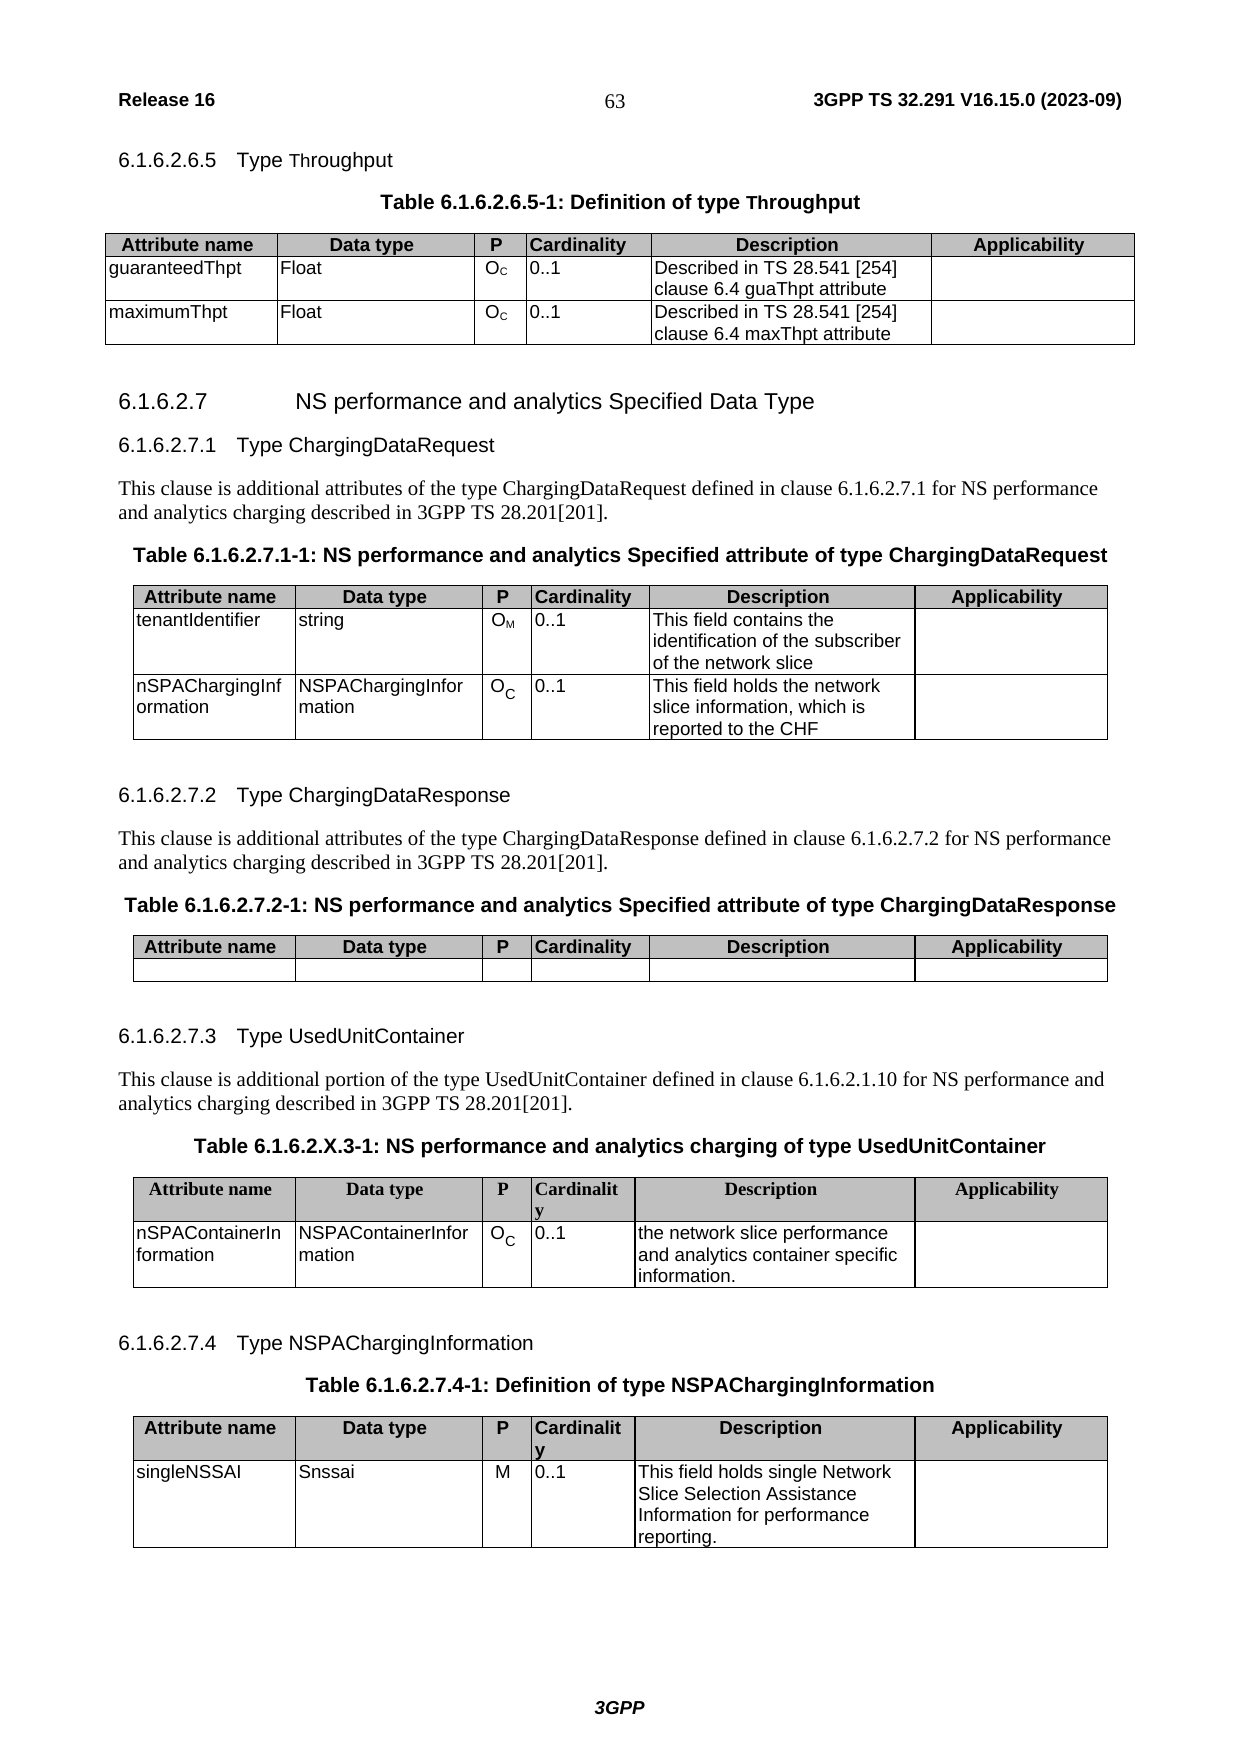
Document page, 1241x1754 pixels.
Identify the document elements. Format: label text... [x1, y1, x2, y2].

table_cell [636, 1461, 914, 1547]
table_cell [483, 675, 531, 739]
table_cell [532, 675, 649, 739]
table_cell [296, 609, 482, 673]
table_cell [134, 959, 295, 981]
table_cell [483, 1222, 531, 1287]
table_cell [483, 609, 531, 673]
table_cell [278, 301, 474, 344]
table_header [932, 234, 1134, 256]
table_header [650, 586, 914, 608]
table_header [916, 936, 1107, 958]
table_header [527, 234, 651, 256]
subtitle 6.1.6.2.6.5 Type Throughput [118, 147, 1122, 171]
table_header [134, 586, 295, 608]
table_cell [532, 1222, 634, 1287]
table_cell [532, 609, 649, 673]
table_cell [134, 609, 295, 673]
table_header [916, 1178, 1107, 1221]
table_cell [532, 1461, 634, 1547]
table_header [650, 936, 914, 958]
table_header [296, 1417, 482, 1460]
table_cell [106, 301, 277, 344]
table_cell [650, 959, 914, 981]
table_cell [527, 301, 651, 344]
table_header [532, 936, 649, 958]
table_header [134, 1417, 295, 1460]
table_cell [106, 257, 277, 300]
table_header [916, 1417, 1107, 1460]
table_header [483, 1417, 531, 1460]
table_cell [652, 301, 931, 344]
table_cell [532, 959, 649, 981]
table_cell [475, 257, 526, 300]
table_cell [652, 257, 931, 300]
text Table 6.1.6.2.7.2-1: NS performance and analytics Specified attribute of type ChargingDataResponse [118, 893, 1122, 917]
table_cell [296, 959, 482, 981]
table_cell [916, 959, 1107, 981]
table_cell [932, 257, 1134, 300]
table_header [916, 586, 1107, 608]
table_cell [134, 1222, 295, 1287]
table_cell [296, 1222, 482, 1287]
subtitle 6.1.6.2.7.1 Type ChargingDataRequest [118, 433, 1122, 457]
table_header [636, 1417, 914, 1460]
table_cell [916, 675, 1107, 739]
text This clause is additional portion of the type UsedUnitContainer defined in clause 6.1.6.2.1.10 for NS performance and analytics charging described in 3GPP TS 28.201[201]. [118, 1067, 1122, 1115]
subtitle 6.1.6.2.7.4 Type NSPAChargingInformation [118, 1330, 1122, 1354]
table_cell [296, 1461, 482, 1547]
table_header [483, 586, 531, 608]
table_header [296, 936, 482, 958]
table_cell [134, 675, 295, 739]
subtitle 6.1.6.2.7.3 Type UsedUnitContainer [118, 1024, 1122, 1048]
text This clause is additional attributes of the type ChargingDataResponse defined in clause 6.1.6.2.7.2 for NS performance and analytics charging described in 3GPP TS 28.201[201]. [118, 826, 1122, 874]
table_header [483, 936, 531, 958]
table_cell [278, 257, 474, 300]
subtitle 6.1.6.2.7 NS performance and analytics Specified Data Type [118, 388, 1122, 414]
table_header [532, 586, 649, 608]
text This clause is additional attributes of the type ChargingDataRequest defined in clause 6.1.6.2.7.1 for NS performance and analytics charging described in 3GPP TS 28.201[201]. [118, 476, 1122, 524]
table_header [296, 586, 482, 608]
text Table 6.1.6.2.7.4-1: Definition of type NSPAChargingInformation [118, 1373, 1122, 1397]
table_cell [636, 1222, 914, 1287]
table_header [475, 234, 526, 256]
text Table 6.1.6.2.7.1-1: NS performance and analytics Specified attribute of type ChargingDataRequest [118, 542, 1122, 566]
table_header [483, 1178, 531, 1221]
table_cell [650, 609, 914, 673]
subtitle 6.1.6.2.7.2 Type ChargingDataResponse [118, 783, 1122, 807]
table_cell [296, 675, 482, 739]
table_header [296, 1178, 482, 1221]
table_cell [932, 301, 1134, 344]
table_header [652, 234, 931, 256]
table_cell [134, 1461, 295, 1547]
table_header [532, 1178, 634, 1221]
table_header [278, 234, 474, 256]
text Table 6.1.6.2.6.5-1: Definition of type Throughput [118, 190, 1122, 214]
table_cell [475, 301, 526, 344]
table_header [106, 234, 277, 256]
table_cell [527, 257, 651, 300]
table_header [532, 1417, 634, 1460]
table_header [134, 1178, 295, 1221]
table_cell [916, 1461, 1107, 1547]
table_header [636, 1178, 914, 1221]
text Table 6.1.6.2.X.3-1: NS performance and analytics charging of type UsedUnitContainer [118, 1134, 1122, 1158]
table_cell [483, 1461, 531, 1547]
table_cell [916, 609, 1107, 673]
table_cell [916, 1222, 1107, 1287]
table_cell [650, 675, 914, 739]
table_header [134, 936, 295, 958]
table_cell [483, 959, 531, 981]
